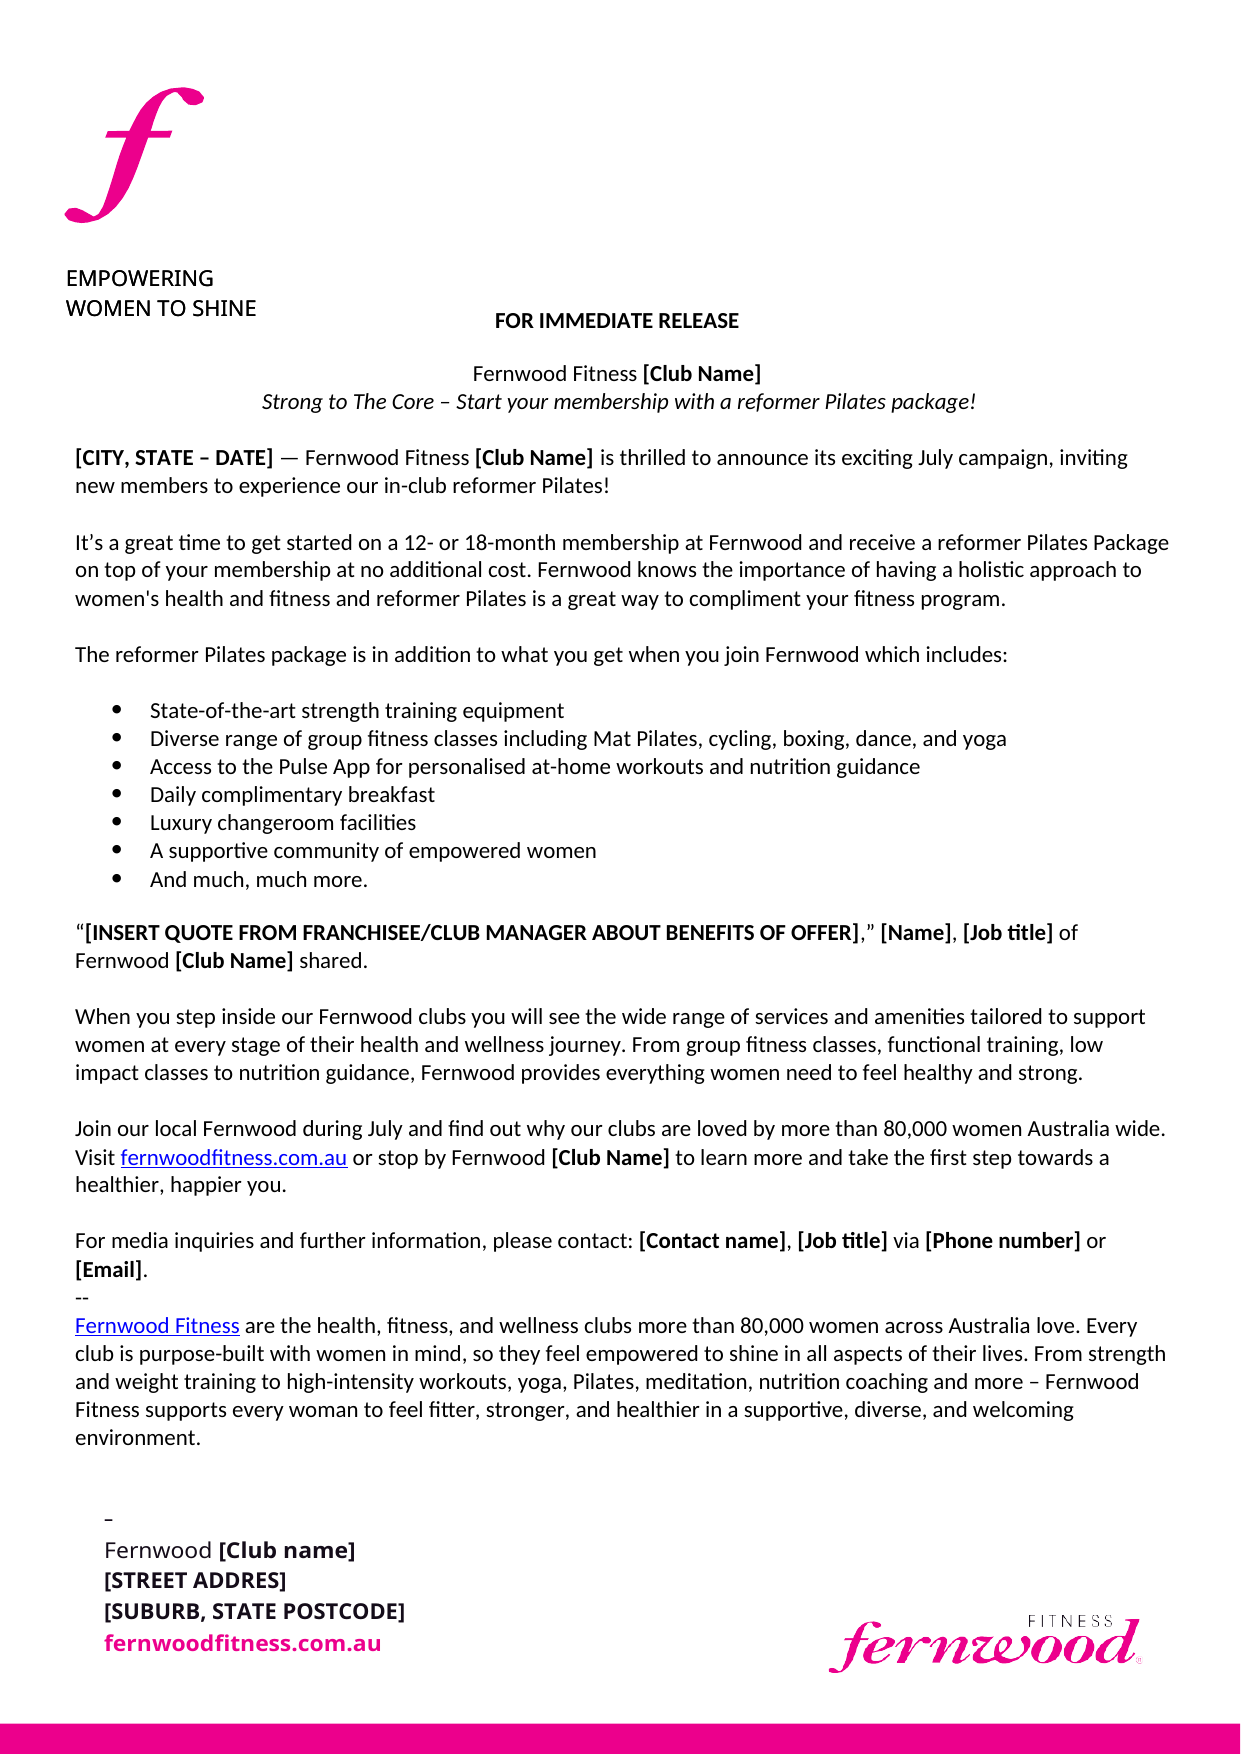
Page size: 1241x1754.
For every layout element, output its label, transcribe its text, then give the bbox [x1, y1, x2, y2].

text -- [75, 1283, 1169, 1311]
text “[INSERT QUOTE FROM FRANCHISEE/CLUB MANAGER ABOUT BENEFITS OF OFFER],” [Name], [Job title] of Fernwood [Club Name] shared. [75, 918, 1169, 974]
text FOR IMMEDIATE RELEASE [75, 306, 1169, 334]
text Strong to The Core – Start your membership with a reformer Pilates package! [75, 387, 1169, 416]
list Access to the Pulse App for personalised at-home workouts and nutrition guidance [112, 752, 1169, 780]
list Diverse range of group fitness classes including Mat Pilates, cycling, boxing, dance, and yoga [112, 724, 1169, 752]
picture [828, 1615, 1143, 1673]
text [CITY, STATE – DATE] — Fernwood Fitness [Club Name] is thrilled to announce its exciting July campaign, inviting new members to experience our in-club reformer Pilates! [75, 443, 1169, 499]
list And much, much more. [112, 864, 1169, 893]
text For media inquiries and further information, please contact: [Contact name], [Job title] via [Phone number] or [Email]. [75, 1227, 1169, 1283]
text It’s a great time to get started on a 12- or 18-month membership at Fernwood and receive a reformer Pilates Package on top of your membership at no additional cost. Fernwood knows the importance of having a holistic approach to women's health and fitness and reformer Pilates is a great way to compliment your fitness program. [75, 528, 1169, 612]
text Fernwood Fitness are the health, fitness, and wellness clubs more than 80,000 women across Australia love. Every club is purpose-built with women in mind, so they feel empowered to shine in all aspects of their lives. From strength and weight training to high-intensity workouts, yoga, Pilates, meditation, nutrition coaching and more – Fernwood Fitness supports every woman to feel fitter, stronger, and healthier in a supportive, diverse, and welcoming environment. [201, 1311, 1169, 1451]
text Join our local Fernwood during July and find out why our clubs are loved by more than 80,000 women Australia wide. Visit fernwoodfitness.com.au or stop by Fernwood [Club Name] to learn more and take the first step towards a healthier, happier you. [75, 1114, 1169, 1199]
list Daily complimentary breakfast [112, 780, 1169, 808]
list A supportive community of empowered women [112, 836, 1169, 864]
text The reformer Pilates package is in addition to what you get when you join Fernwood which includes: [75, 640, 1169, 668]
list Luxury changeroom facilities [112, 808, 1169, 836]
text When you step inside our Fernwood clubs you will see the wide range of services and amenities tailored to support women at every stage of their health and wellness journey. From group fitness classes, functional training, low impact classes to nutrition guidance, Fernwood provides everything women need to feel healthy and strong. [75, 1002, 1169, 1087]
list State-of-the-art strength training equipment [112, 696, 1169, 724]
text Fernwood Fitness [Club Name] [75, 359, 1169, 387]
